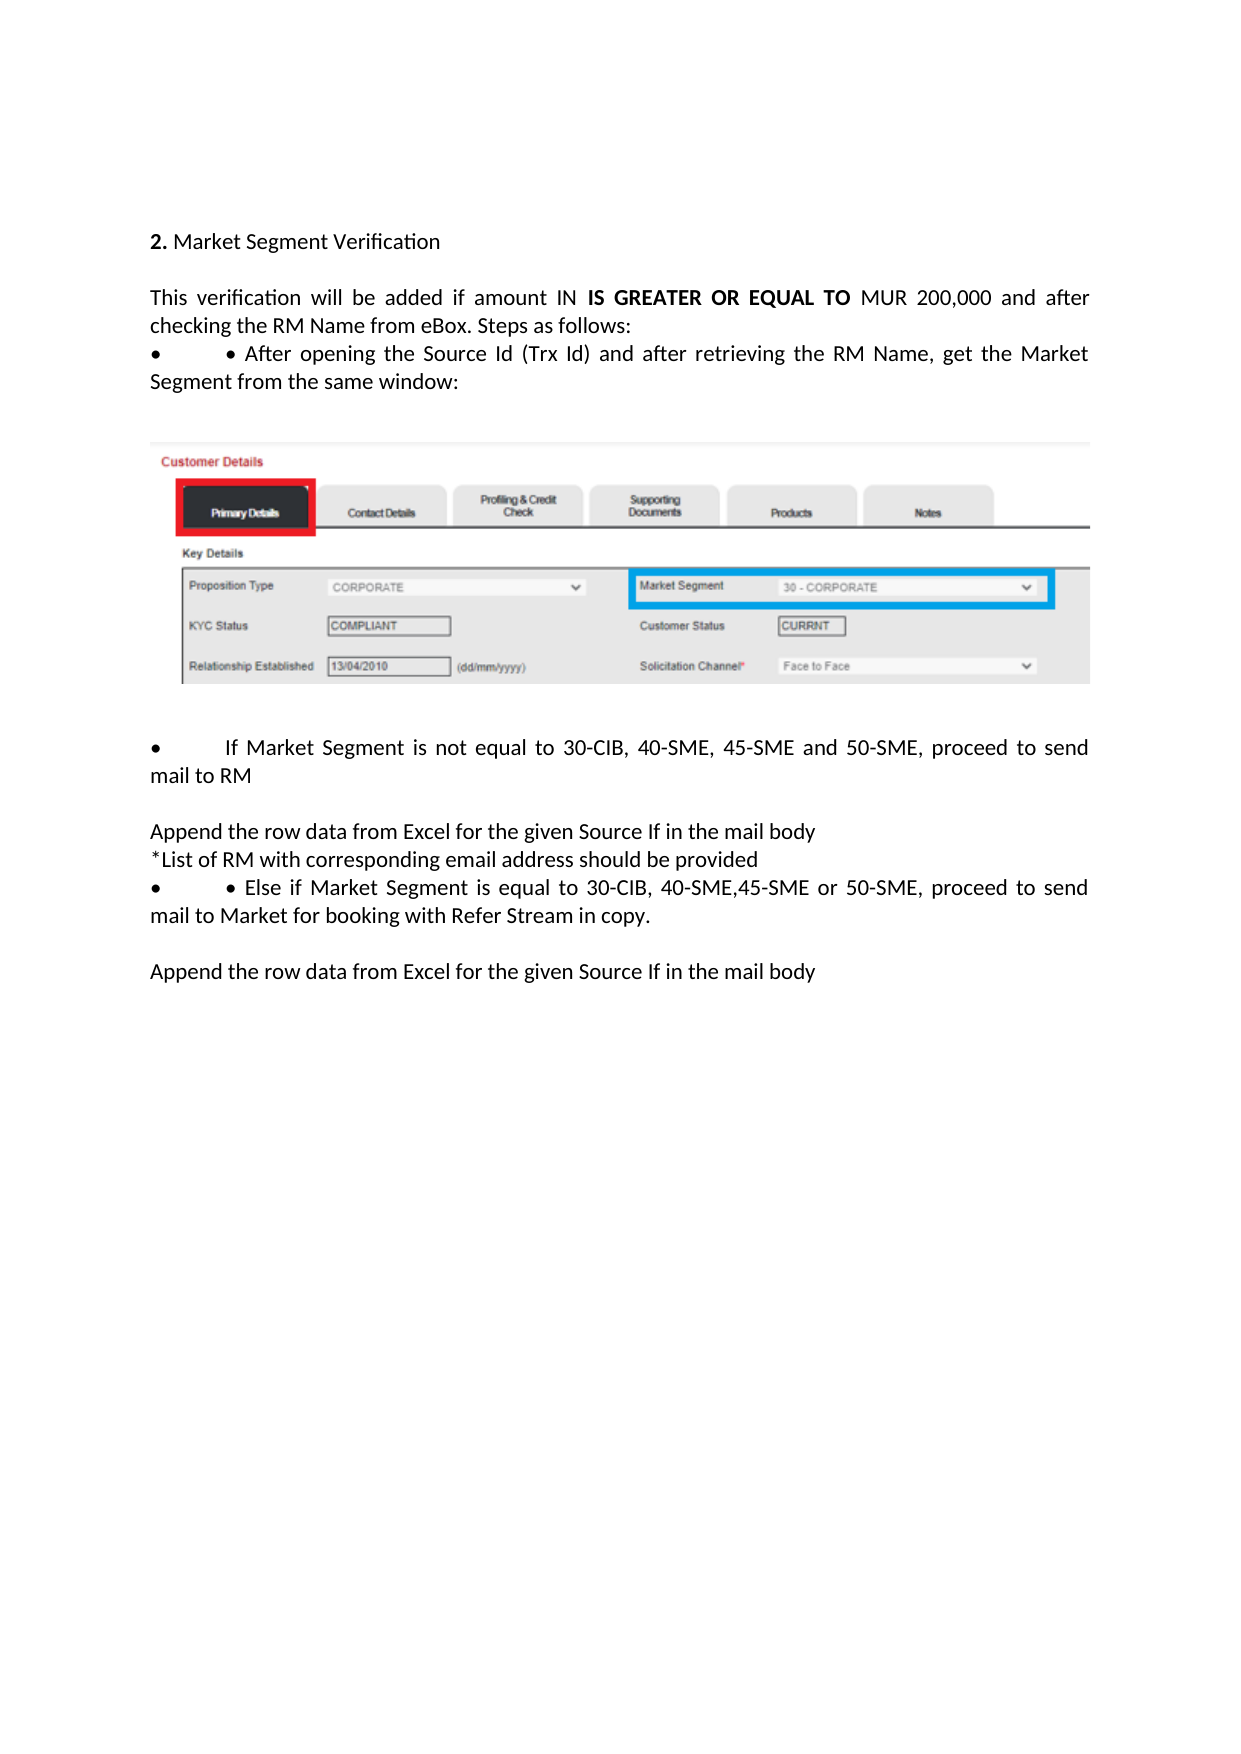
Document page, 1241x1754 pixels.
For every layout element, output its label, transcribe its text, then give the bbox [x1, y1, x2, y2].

list If Market Segment is not equal to 30-CIB, 40-SME, 45-SME and 50-SME, proceed to send mail to RM [150, 733, 1090, 789]
text Append the row data from Excel for the given Source If in the mail body [150, 957, 1090, 985]
text 2. Market Segment Verification [150, 227, 1090, 255]
list • After opening the Source Id (Trx Id) and after retrieving the RM Name, get the Market Segment from the same window: [150, 339, 1090, 396]
text This verification will be added if amount IN IS GREATER OR EQUAL TO MUR 200,000 and after checking the RM Name from eBox. Steps as follows: [150, 283, 1090, 339]
text *List of RM with corresponding email address should be provided [150, 845, 1090, 873]
text Append the row data from Excel for the given Source If in the mail body [150, 817, 1090, 845]
list • Else if Market Segment is equal to 30-CIB, 40-SME,45-SME or 50-SME, proceed to send mail to Market for booking with Refer Stream in copy. [150, 873, 1090, 929]
